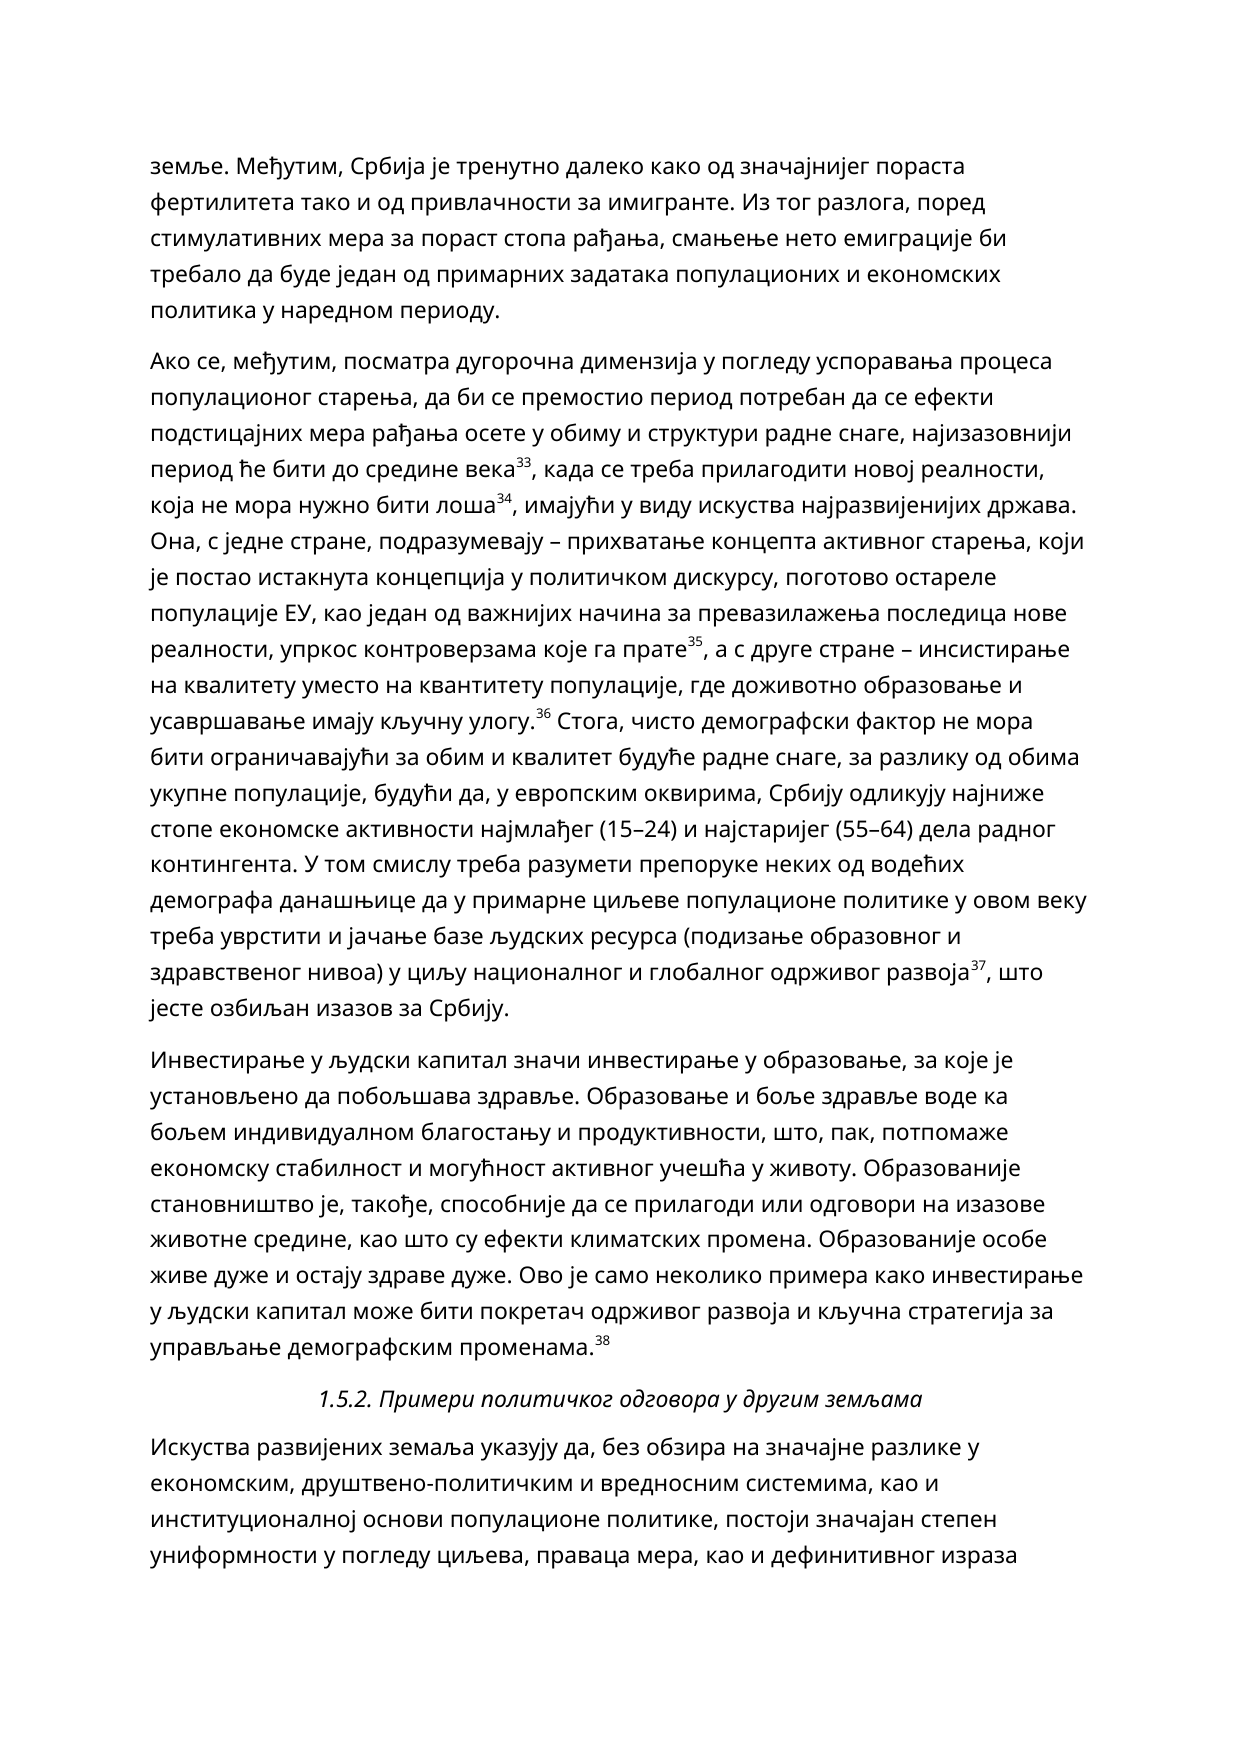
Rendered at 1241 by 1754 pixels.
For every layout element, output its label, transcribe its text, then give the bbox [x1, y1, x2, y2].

text Инвестирање у људски капитал значи инвестирање у образовање, за које је установљено да побољшава здравље. Образовање и боље здравље воде ка бољем индивидуалном благостању и продуктивности, што, пак, потпомаже економску стабилност и могућност активног учешћа у животу. Образованије становништво је, такође, способније да се прилагоди или одговори на изазове животне средине, као што су ефекти климатских промена. Образованије особе живе дуже и остају здраве дуже. Ово је само неколико примера како инвестирање у људски капитал може бити покретач одрживог развоја и кључна стратегија за управљање демографским променама.38 [150, 1044, 1090, 1362]
text 1.5.2. Примери политичког одговора у другим земљама [150, 1383, 1090, 1414]
text Ако се, међутим, посматра дугорочна димензија у погледу успоравања процеса популационог старења, да би се премостио период потребан да се ефекти подстицајних мера рађања осете у обиму и структури радне снаге, најизазовнији период ће бити до средине века33, када се треба прилагодити новој реалности, која не мора нужно бити лоша34, имајући у виду искуства најразвијенијих држава. Она, с једне стране, подразумевају – прихватање концепта активног старења, који је постао истакнута концепција у политичком дискурсу, поготово остареле популације ЕУ, као један од важнијих начина за превазилажења последица нове реалности, упркос контроверзама које га прате35, а с друге стране – инсистирање на квалитету уместо на квантитету популације, где доживотно образовање и усавршавање имају кључну улогу.36 Стога, чисто демографски фактор не мора бити ограничавајући за обим и квалитет будуће радне снаге, за разлику од обима укупне популације, будући да, у европским оквирима, Србију одликују најниже стопе економске активности најмлађег (15–24) и најстаријег (55–64) дела радног контингента. У том смислу треба разумети препоруке неких од водећих демографа данашњице да у примарне циљеве популационе политике у овом веку треба уврстити и јачање базе људских ресурса (подизање образовног и здравственог нивоа) у циљу националног и глобалног одрживог развоја37, што јесте озбиљан изазов за Србију. [150, 345, 1090, 1023]
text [150, 150, 1090, 325]
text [150, 1431, 1090, 1570]
